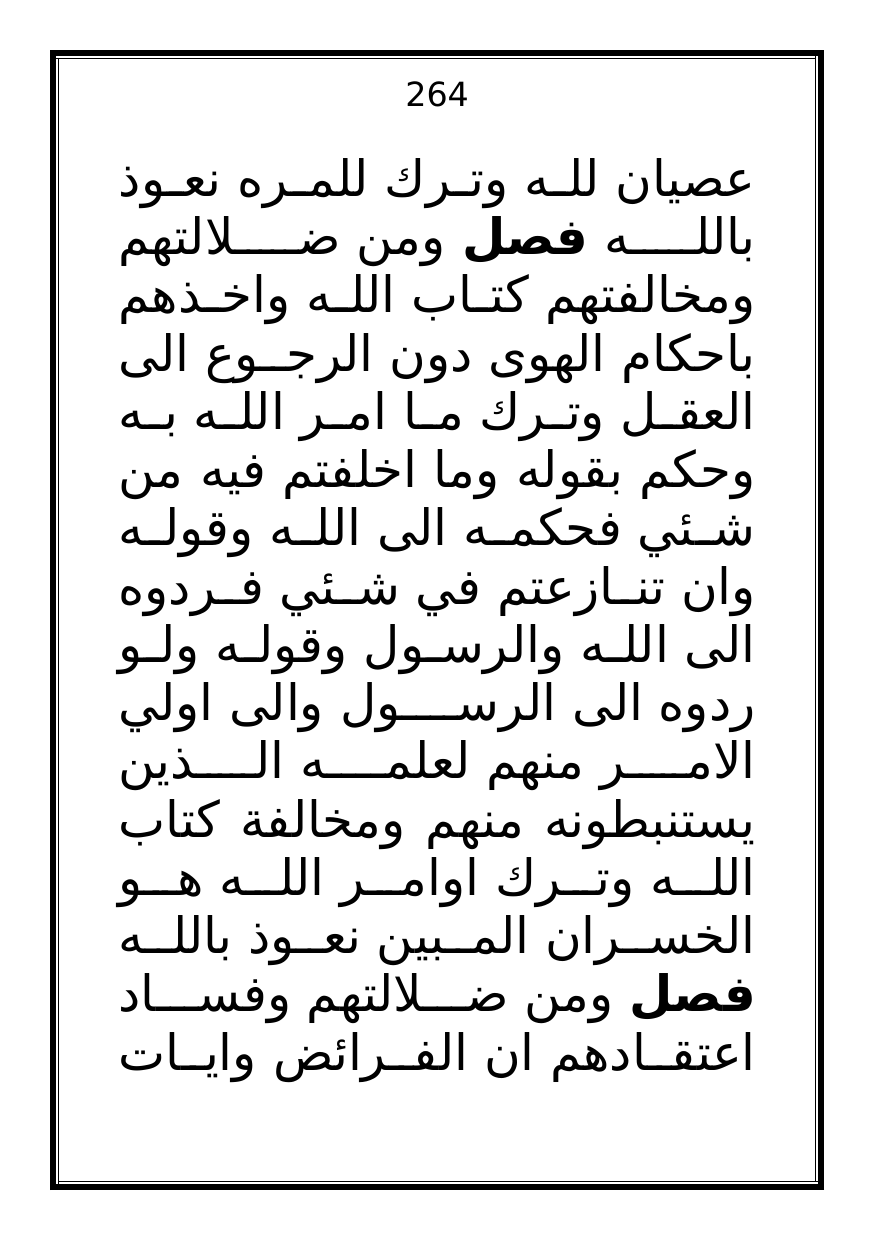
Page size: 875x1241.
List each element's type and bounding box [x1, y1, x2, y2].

text [118, 150, 756, 1082]
